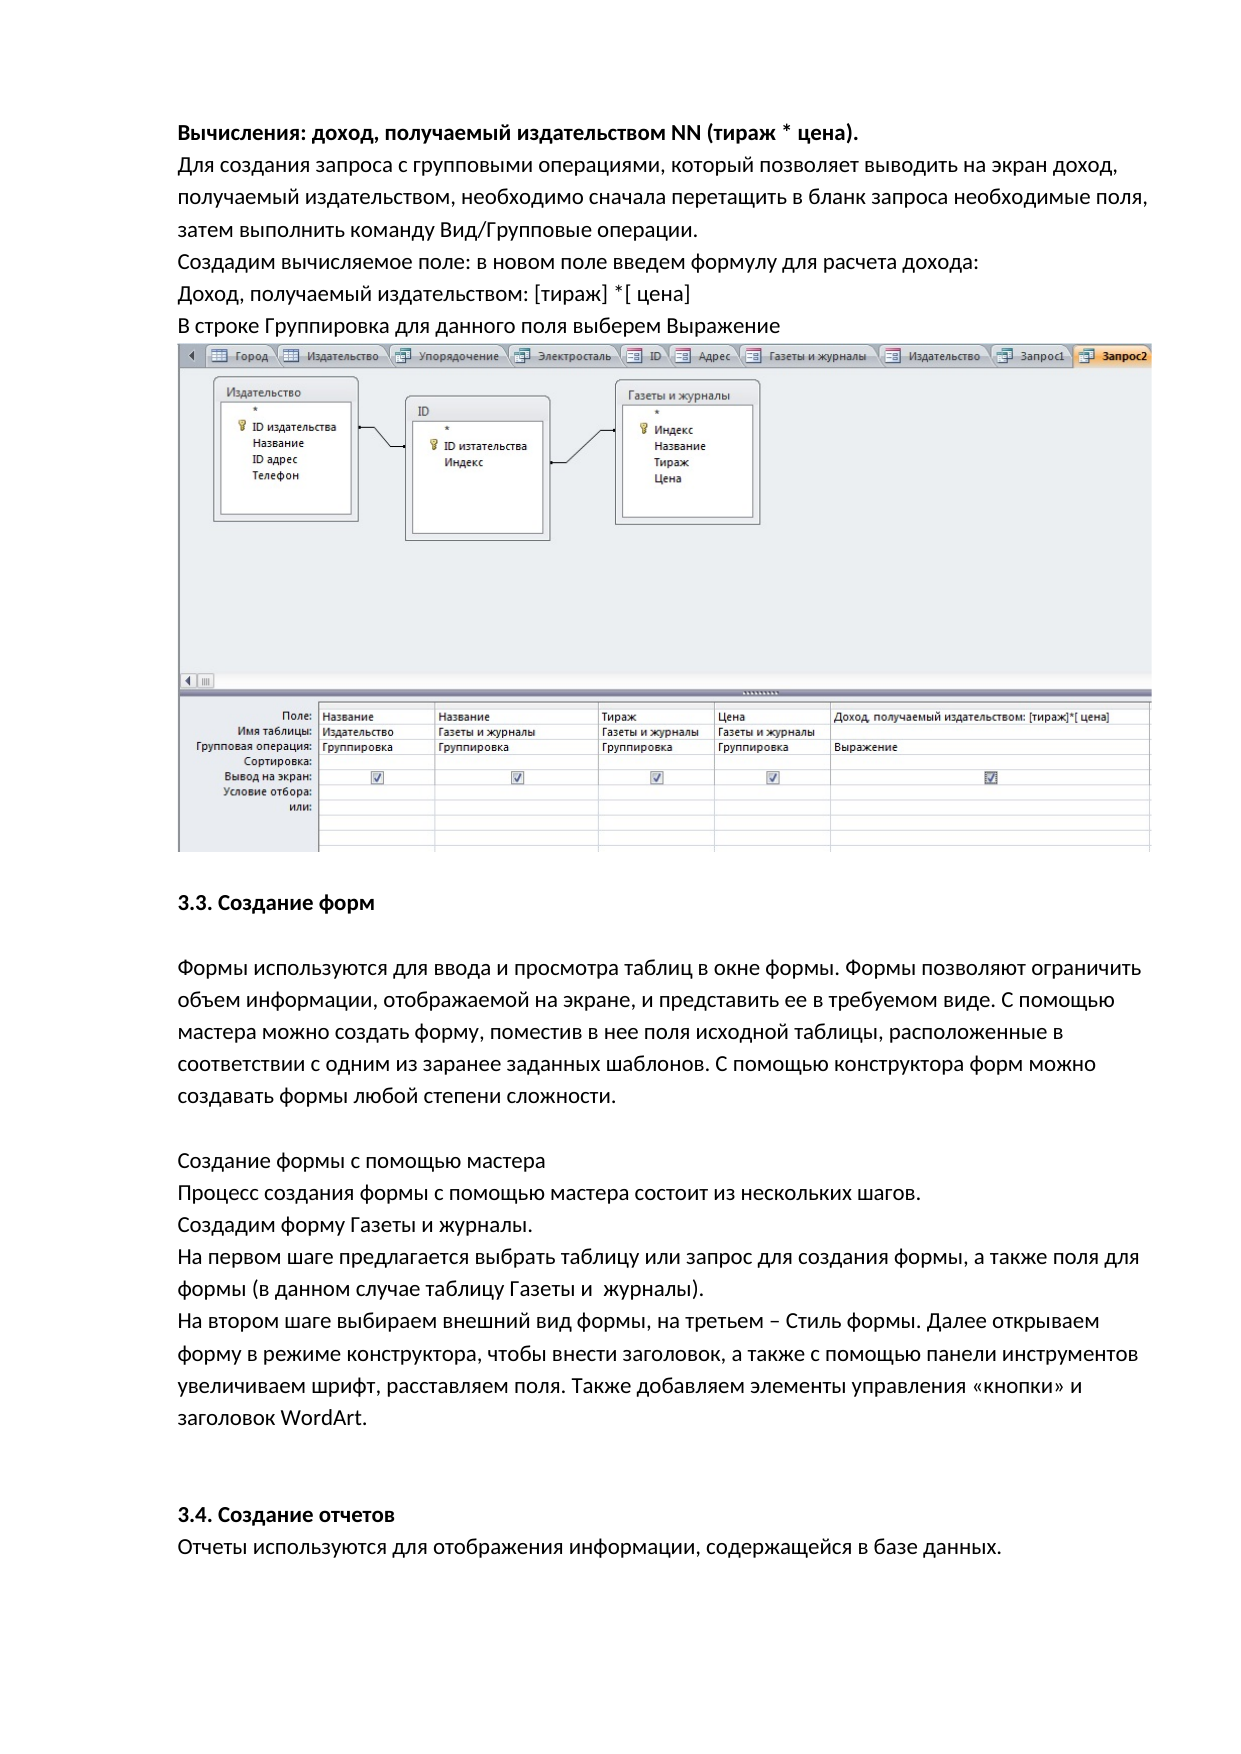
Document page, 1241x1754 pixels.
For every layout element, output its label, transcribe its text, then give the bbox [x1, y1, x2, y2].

text Доход, получаемый издательством: [тираж] *[ цена] [177, 279, 1152, 307]
text 3.3. Создание форм [177, 888, 1152, 916]
text Создадим форму Газеты и журналы. [177, 1210, 1152, 1238]
text В строке Группировка для данного поля выберем Выражение [177, 311, 1152, 339]
text Вычисления: доход, получаемый издательством NN (тираж * цена). [177, 118, 1152, 146]
text Отчеты используются для отображения информации, содержащейся в базе данных. [177, 1532, 1152, 1560]
text Формы используются для ввода и просмотра таблиц в окне формы. Формы позволяют ограничить объем информации, отображаемой на экране, и представить ее в требуемом виде. С помощью мастера можно создать форму, поместив в нее поля исходной таблицы, расположенные в соответствии с одним из заранее заданных шаблонов. С помощью конструктора форм можно создавать формы любой степени сложности. [177, 953, 1152, 1109]
text Процесс создания формы с помощью мастера состоит из нескольких шагов. [177, 1178, 1152, 1206]
text Создадим вычисляемое поле: в новом поле введем формулу для расчета дохода: [177, 247, 1152, 275]
text На первом шаге предлагается выбрать таблицу или запрос для создания формы, а также поля для формы (в данном случае таблицу Газеты и журналы). [177, 1242, 1152, 1302]
text 3.4. Создание отчетов [177, 1500, 1152, 1528]
picture [177, 343, 1152, 852]
text На втором шаге выбираем внешний вид формы, на третьем – Стиль формы. Далее открываем форму в режиме конструктора, чтобы внести заголовок, а также с помощью панели инструментов увеличиваем шрифт, расставляем поля. Также добавляем элементы управления «кнопки» и заголовок WordArt. [177, 1307, 1152, 1431]
text Для создания запроса с групповыми операциями, который позволяет выводить на экран доход, получаемый издательством, необходимо сначала перетащить в бланк запроса необходимые поля, затем выполнить команду Вид/Групповые операции. [177, 150, 1152, 243]
text Создание формы с помощью мастера [177, 1146, 1152, 1174]
